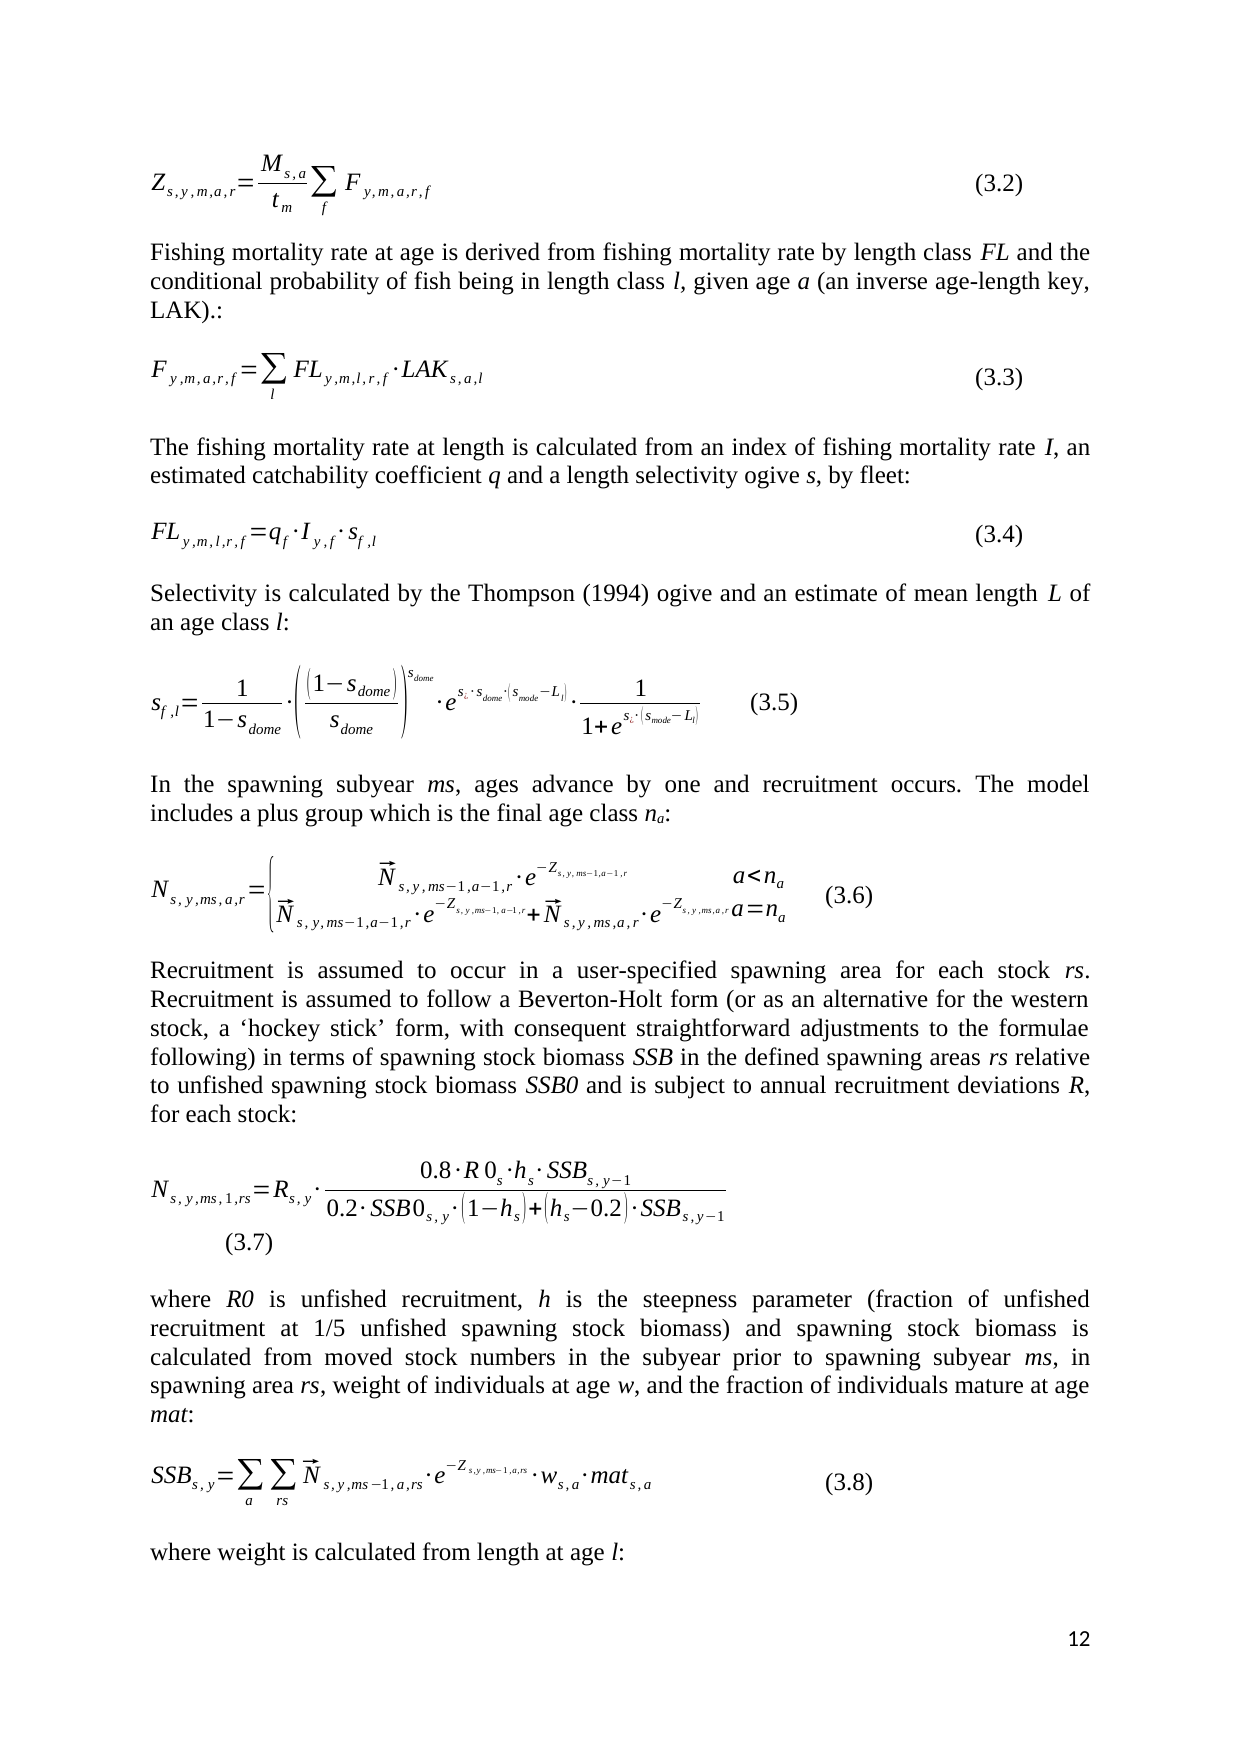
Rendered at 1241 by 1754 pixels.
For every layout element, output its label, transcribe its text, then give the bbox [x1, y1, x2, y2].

text Recruitment is assumed to occur in a user-specified spawning area for each stock rs. Recruitment is assumed to follow a Beverton-Holt form (or as an alternative for the western stock, a ‘hockey stick’ form, with consequent straightforward adjustments to the formulae following) in terms of spawning stock biomass SSB in the defined spawning areas rs relative to unfished spawning stock biomass SSB0 and is subject to annual recruitment deviations R, for each stock: [150, 956, 1090, 1128]
text (3.8) [150, 1457, 1090, 1508]
text (3.7) [150, 1157, 1090, 1255]
text Fishing mortality rate at age is derived from fishing mortality rate by length class FL and the conditional probability of fish being in length class l, given age a (an inverse age-length key, LAK).: [150, 237, 1090, 323]
text (3.6) [150, 856, 1090, 935]
text (3.4) [150, 518, 1090, 549]
text where R0 is unfished recruitment, h is the steepness parameter (fraction of unfished recruitment at 1/5 unfished spawning stock biomass) and spawning stock biomass is calculated from moved stock numbers in the subyear prior to spawning subyear ms, in spawning area rs, weight of individuals at age w, and the fraction of individuals mature at age mat: [150, 1284, 1090, 1428]
text (3.2) [150, 150, 1090, 216]
text Selectivity is calculated by the Thompson (1994) ogive and an estimate of mean length L of an age class l: [150, 578, 1090, 636]
text In the spawning subyear ms, ages advance by one and recruitment occurs. The model includes a plus group which is the final age class na: [150, 769, 1090, 827]
text where weight is calculated from length at age l: [150, 1537, 1090, 1566]
text (3.3) [150, 352, 1090, 403]
text (3.5) [150, 664, 1090, 741]
text The fishing mortality rate at length is calculated from an index of fishing mortality rate I, an estimated catchability coefficient q and a length selectivity ogive s, by fleet: [150, 432, 1090, 489]
